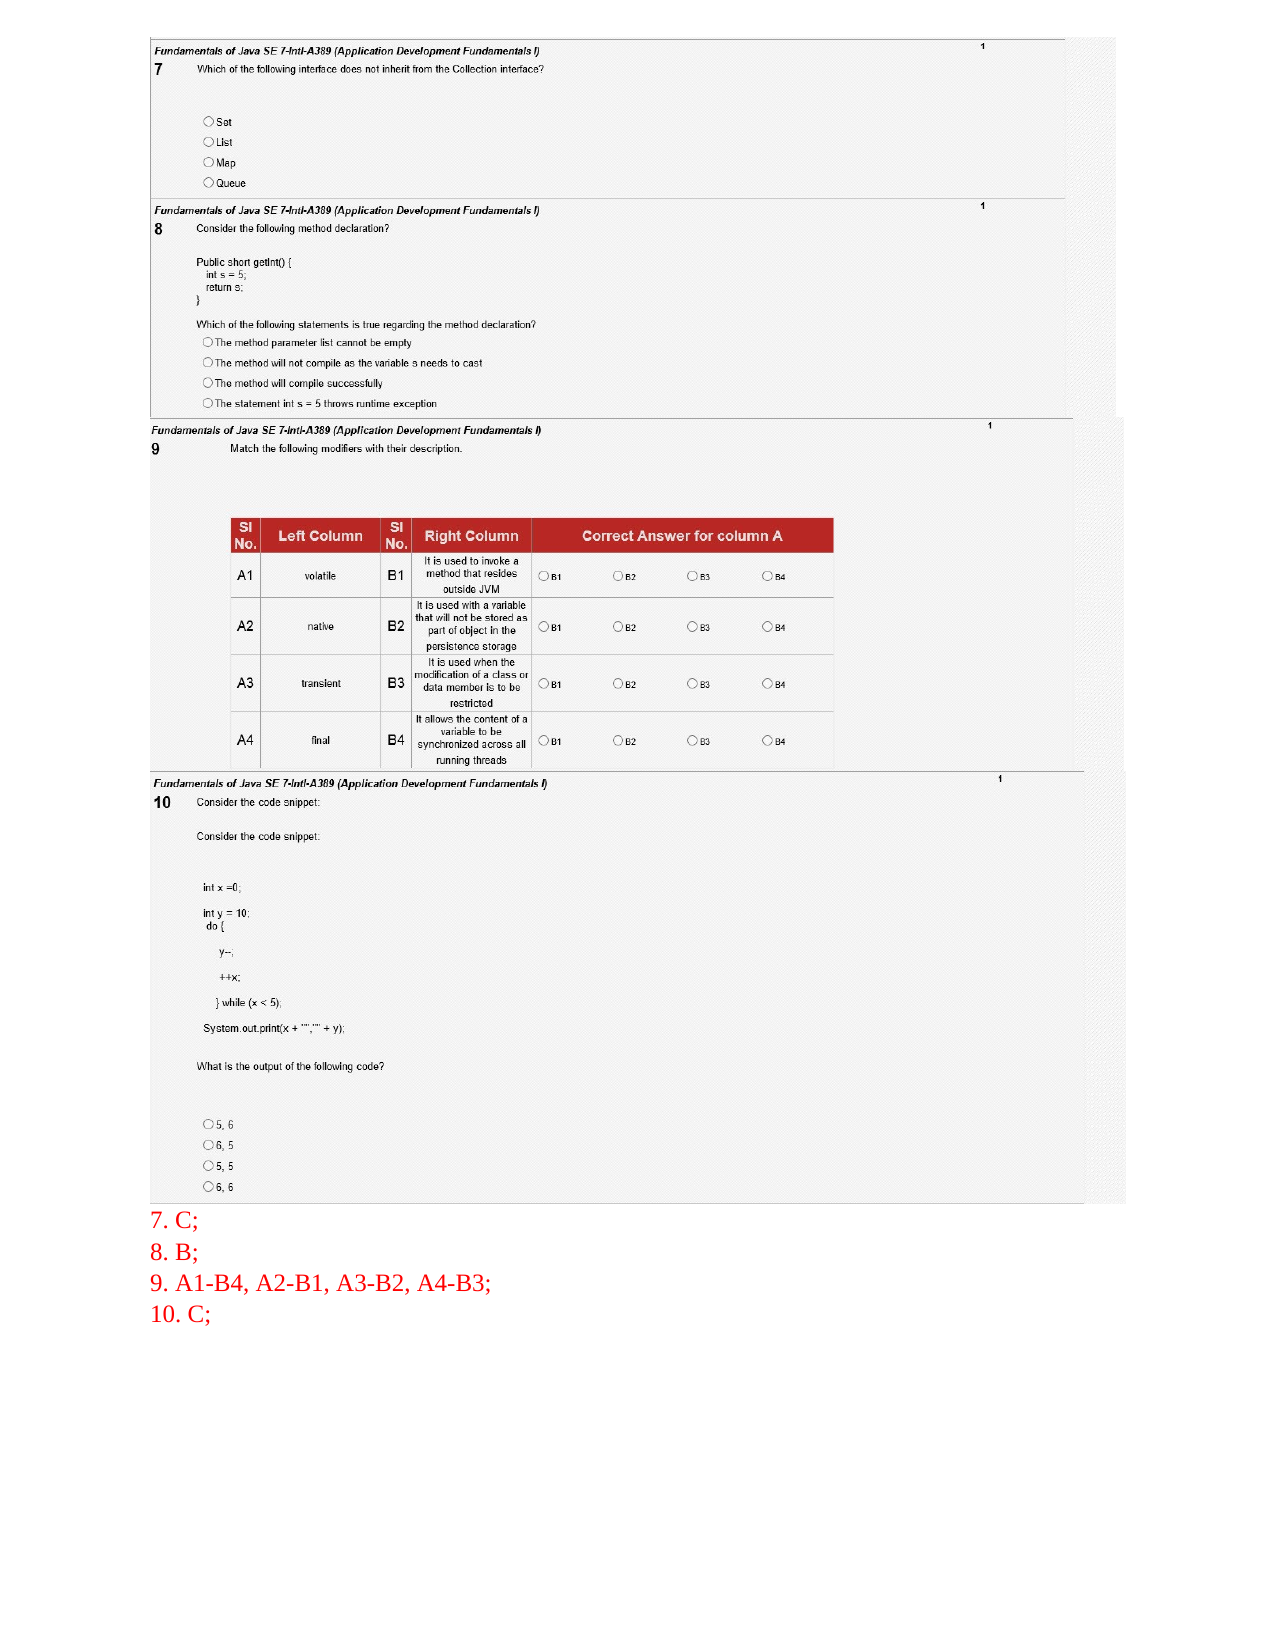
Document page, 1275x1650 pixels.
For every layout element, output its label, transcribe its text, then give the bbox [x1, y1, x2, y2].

text 7. C; [150, 1206, 1125, 1234]
picture [150, 37, 1126, 1204]
text 8. B; [150, 1237, 1125, 1265]
text 10. C; [150, 1299, 1125, 1327]
text 9. A1-B4, A2-B1, A3-B2, A4-B3; [150, 1268, 1125, 1296]
